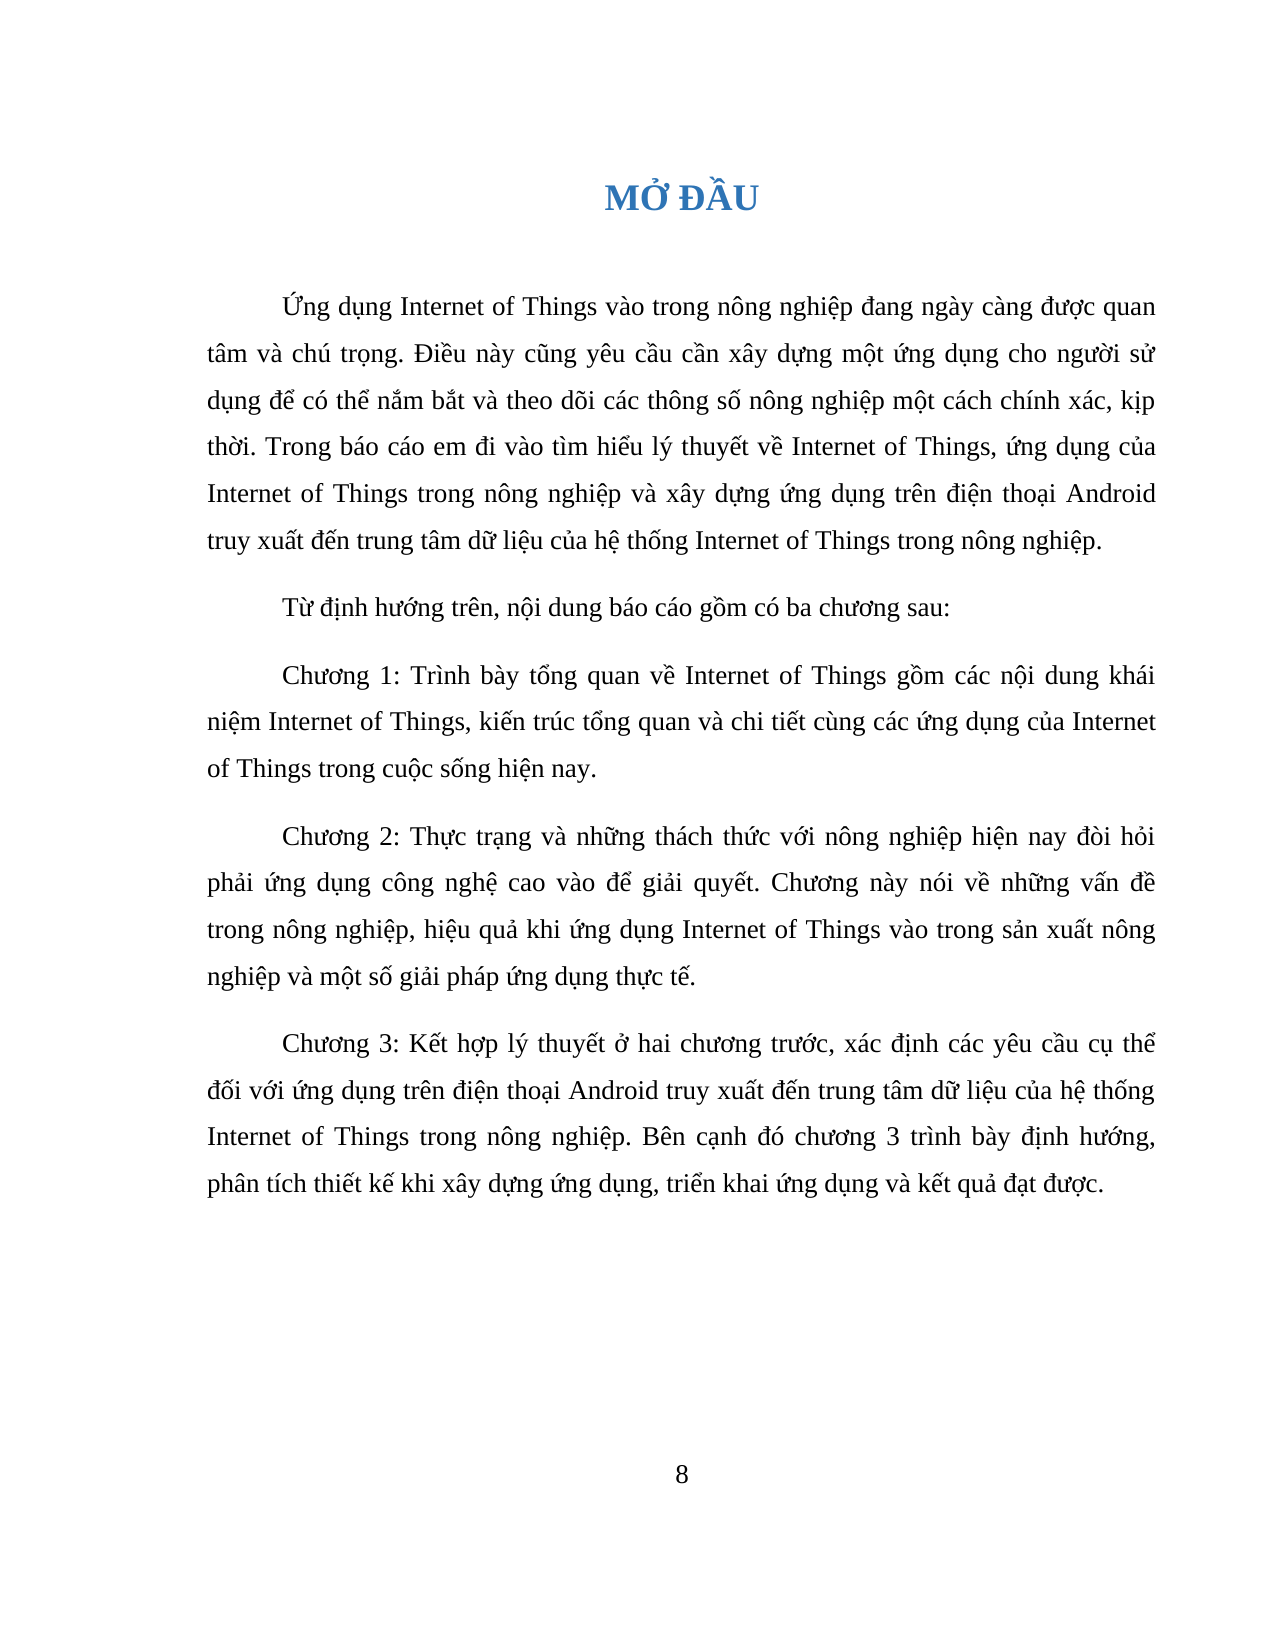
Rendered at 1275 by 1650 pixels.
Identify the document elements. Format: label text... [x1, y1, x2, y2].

text Từ định hướng trên, nội dung báo cáo gồm có ba chương sau: [207, 591, 1157, 622]
subtitle MỞ ĐẦU [207, 175, 1157, 218]
text Chương 1: Trình bày tổng quan về Internet of Things gồm các nội dung khái niệm Internet of Things, kiến trúc tổng quan và chi tiết cùng các ứng dụng của Internet of Things trong cuộc sống hiện nay. [207, 659, 1157, 783]
text Ứng dụng Internet of Things vào trong nông nghiệp đang ngày càng được quan tâm và chú trọng. Điều này cũng yêu cầu cần xây dựng một ứng dụng cho người sử dụng để có thể nắm bắt và theo dõi các thông số nông nghiệp một cách chính xác, kịp thời. Trong báo cáo em đi vào tìm hiểu lý thuyết về Internet of Things, ứng dụng của Internet of Things trong nông nghiệp và xây dựng ứng dụng trên điện thoại Android truy xuất đến trung tâm dữ liệu của hệ thống Internet of Things trong nông nghiệp. [207, 291, 1157, 555]
text Chương 3: Kết hợp lý thuyết ở hai chương trước, xác định các yêu cầu cụ thể đối với ứng dụng trên điện thoại Android truy xuất đến trung tâm dữ liệu của hệ thống Internet of Things trong nông nghiệp. Bên cạnh đó chương 3 trình bày định hướng, phân tích thiết kế khi xây dựng ứng dụng, triển khai ứng dụng và kết quả đạt được. [207, 1027, 1157, 1198]
text Chương 2: Thực trạng và những thách thức với nông nghiệp hiện nay đòi hỏi phải ứng dụng công nghệ cao vào để giải quyết. Chương này nói về những vấn đề trong nông nghiệp, hiệu quả khi ứng dụng Internet of Things vào trong sản xuất nông nghiệp và một số giải pháp ứng dụng thực tế. [207, 820, 1157, 991]
